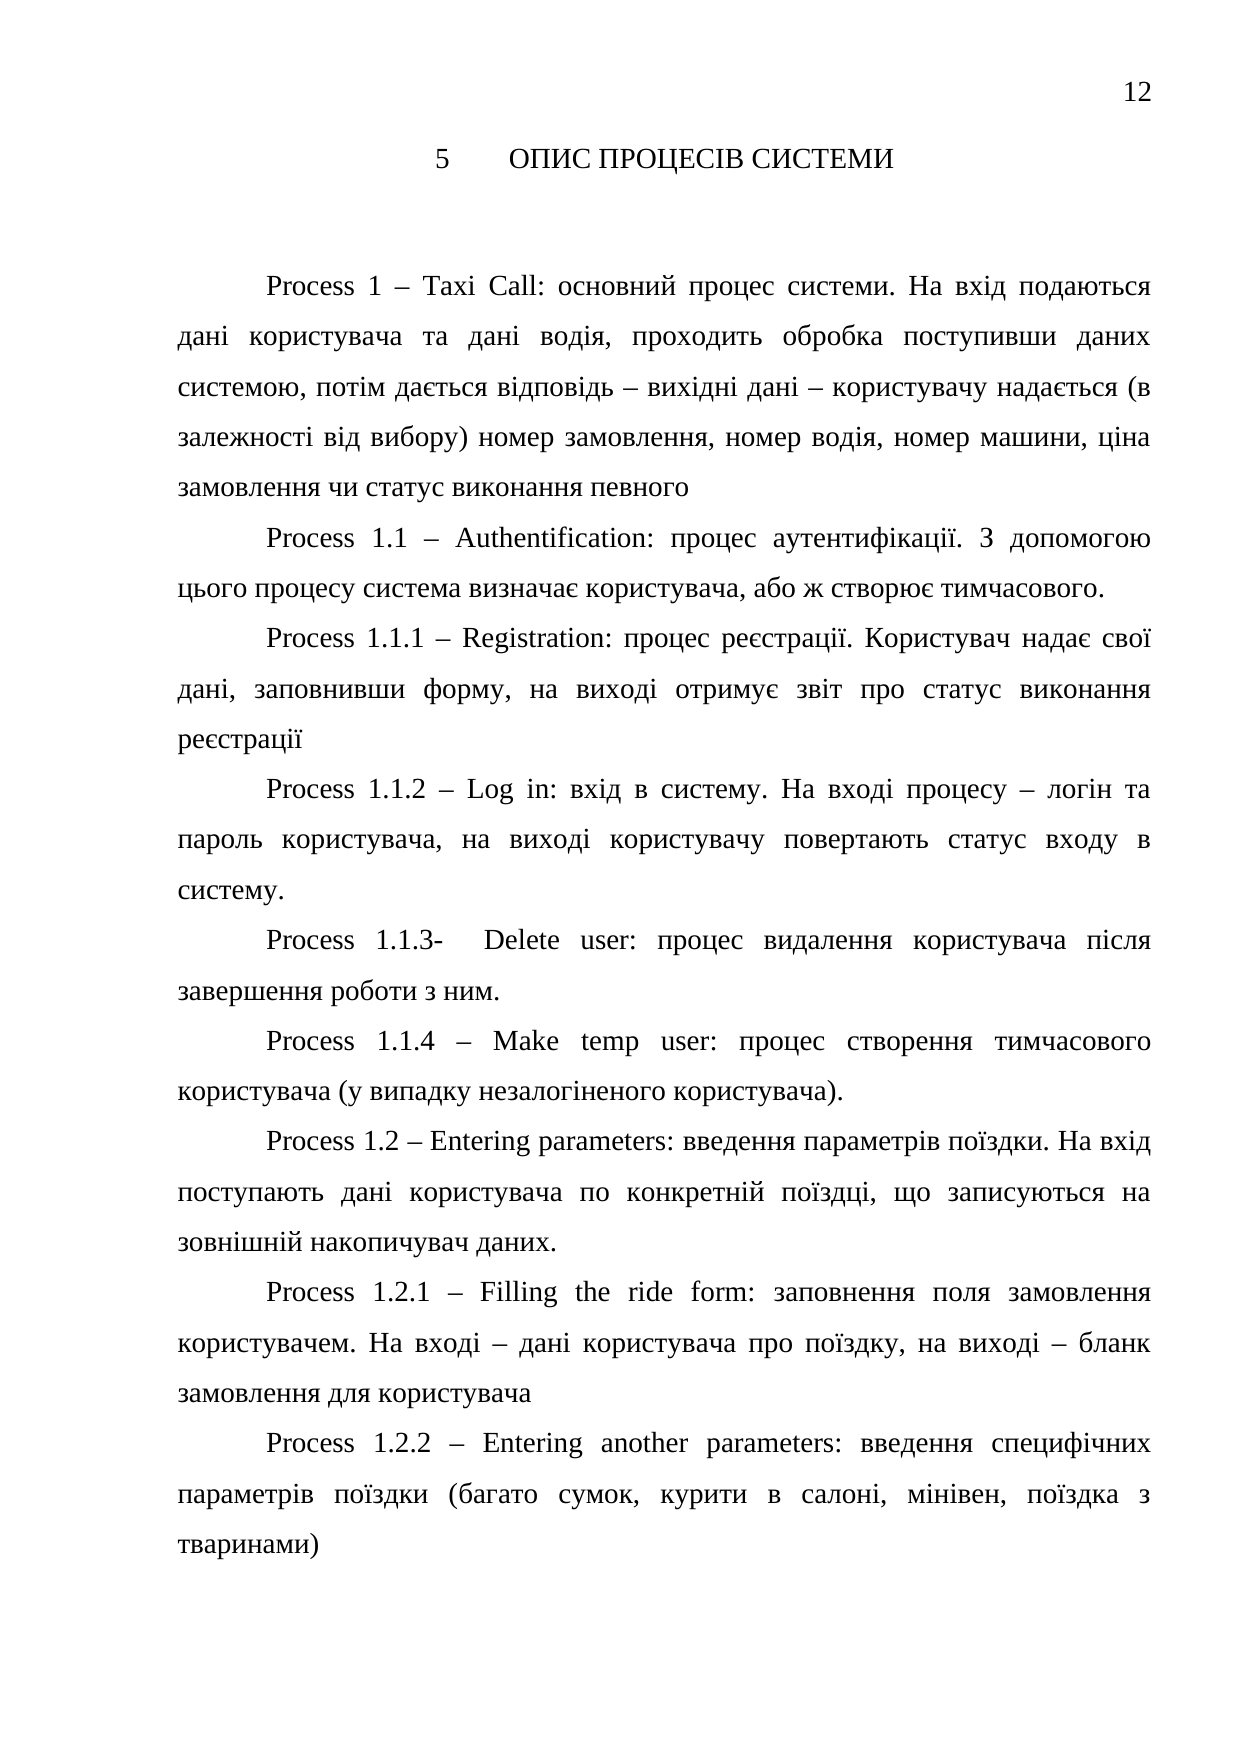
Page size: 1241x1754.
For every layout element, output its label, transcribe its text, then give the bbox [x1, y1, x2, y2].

text process 1.1.4 – Make temp user: процес створення тимчасового користувача (у випадку незалогіненого користувача). [177, 1023, 1152, 1107]
text process 1.1.2 – Log in: вхід в систему. На вході процесу – логін та пароль користувача, на виході користувачу повертають статус входу в систему. [177, 771, 1152, 906]
text process 1.1.3- Delete user: процес видалення користувача після завершення роботи з ним. [177, 922, 1152, 1006]
text process 1.2.1 – Filling the ride form: заповнення поля замовлення користувачем. На вході – дані користувача про поїздку, на виході – бланк замовлення для користувача [177, 1274, 1152, 1409]
text process 1 – Taxi Call: основний процес системи. На вхід подаються дані користувача та дані водія, проходить обробка поступивши даних системою, потім дається відповідь – вихідні дані – користувачу надається (в залежності від вибору) номер замовлення, номер водія, номер машини, ціна замовлення чи статус виконання певного [177, 268, 1152, 503]
text process 1.2.2 – Entering another parameters: введення специфічних параметрів поїздки (багато сумок, курити в салоні, мінівен, поїздка з тваринами) [177, 1425, 1152, 1559]
text process 1.1 – Authentification: процес аутентифікації. З допомогою цього процесу система визначає користувача, або ж створює тимчасового. [177, 520, 1152, 604]
text process 1.1.1 – Registration: процес реєстрації. Користувач надає свої дані, заповнивши форму, на виході отримує звіт про статус виконання реєстрації [177, 620, 1152, 754]
subtitle ОПИС ПРОЦЕСІВ СИСТЕМИ [177, 141, 1152, 174]
text process 1.2 – Entering parameters: введення параметрів поїздки. На вхід поступають дані користувача по конкретній поїздці, що записуються на зовнішній накопичувач даних. [177, 1123, 1152, 1258]
